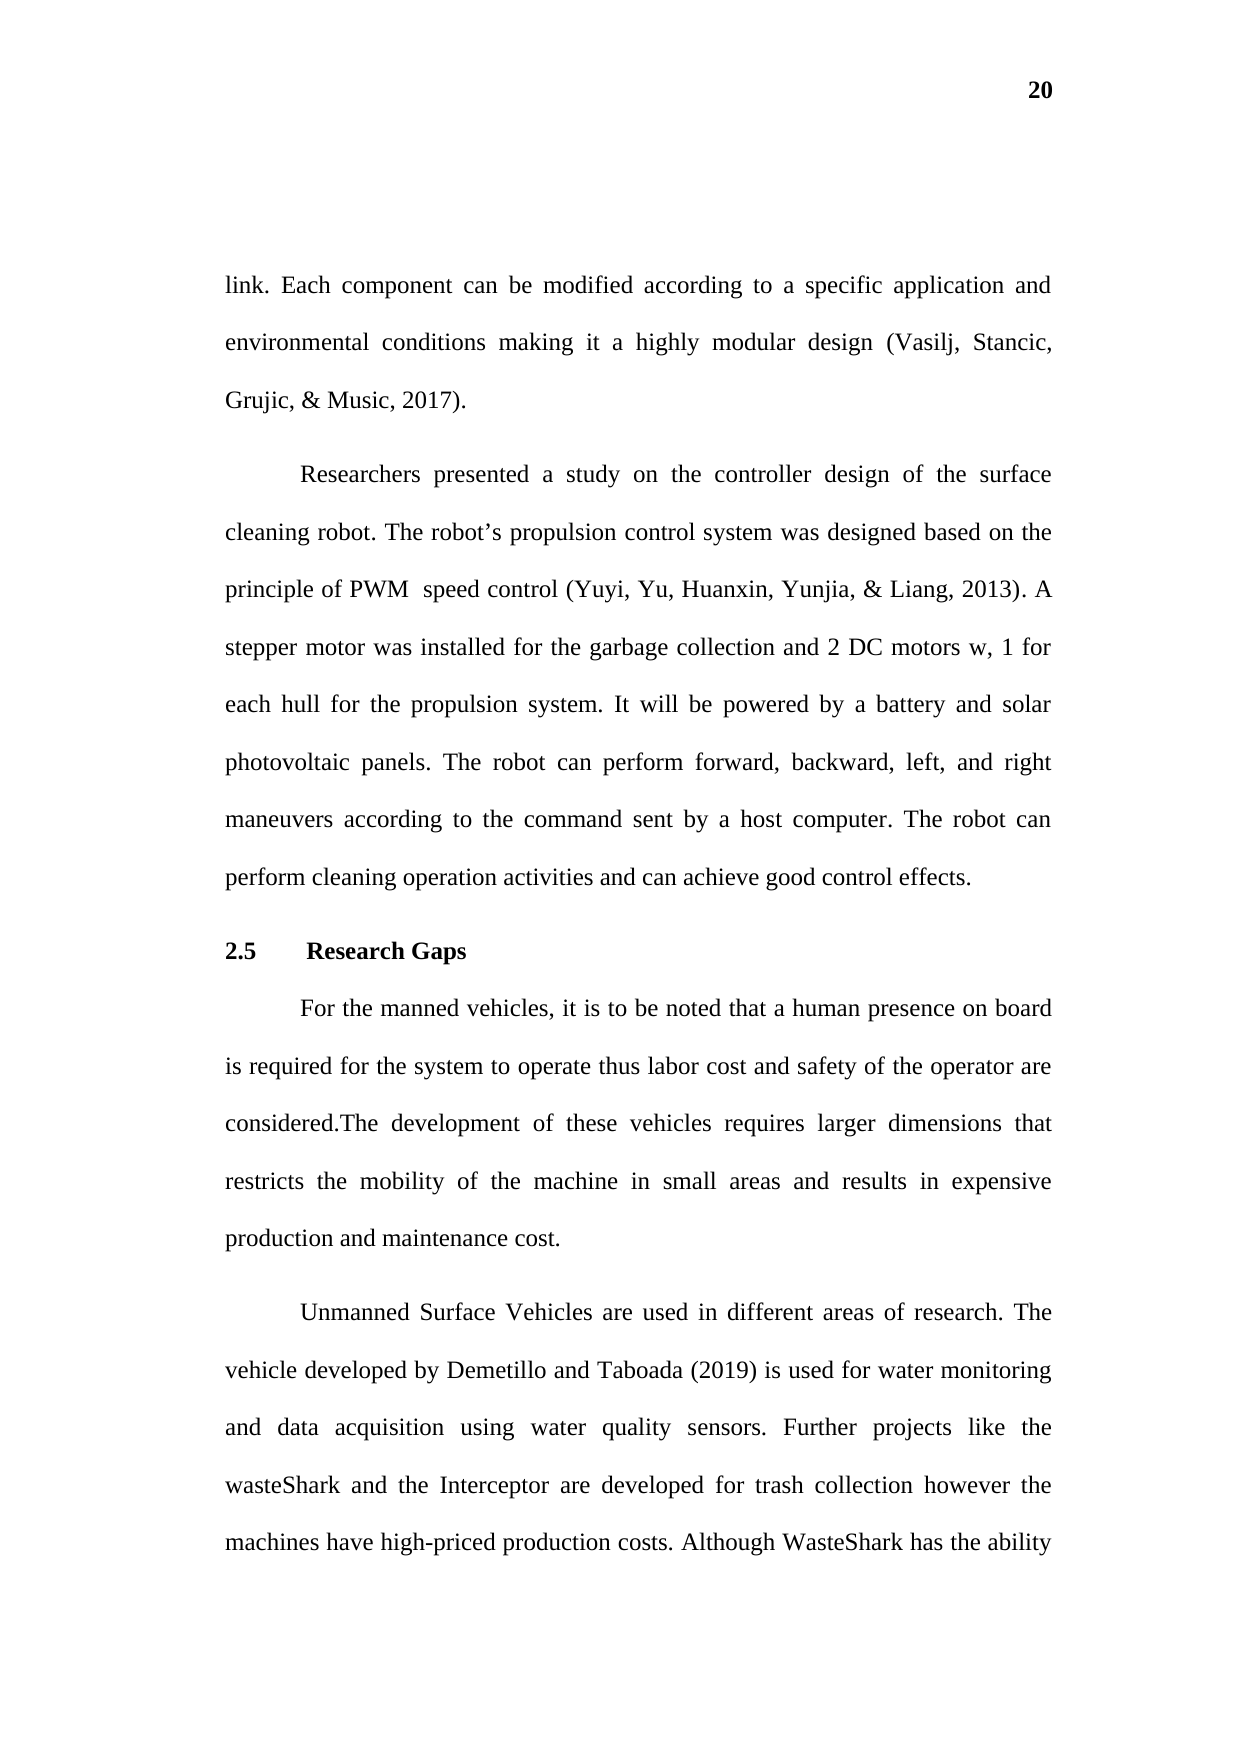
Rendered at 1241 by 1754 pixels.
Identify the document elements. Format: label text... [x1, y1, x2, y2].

text Researchers presented a study on the controller design of the surface cleaning robot. The robot’s propulsion control system was designed based on the principle of PWM speed control (Yuyi, Yu, Huanxin, Yunjia, & Liang, 2013). A stepper motor was installed for the garbage collection and 2 DC motors w, 1 for each hull for the propulsion system. It will be powered by a battery and solar photovoltaic panels. The robot can perform forward, backward, left, and right maneuvers according to the command sent by a host computer. The robot can perform cleaning operation activities and can achieve good control effects. [225, 459, 1053, 890]
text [225, 270, 1053, 414]
text For the manned vehicles, it is to be noted that a human presence on board is required for the system to operate thus labor cost and safety of the operator are considered.The development of these vehicles requires larger dimensions that restricts the mobility of the machine in small areas and results in expensive production and maintenance cost. [225, 993, 1053, 1252]
subtitle Research Gaps [225, 936, 1053, 964]
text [225, 1297, 1053, 1556]
